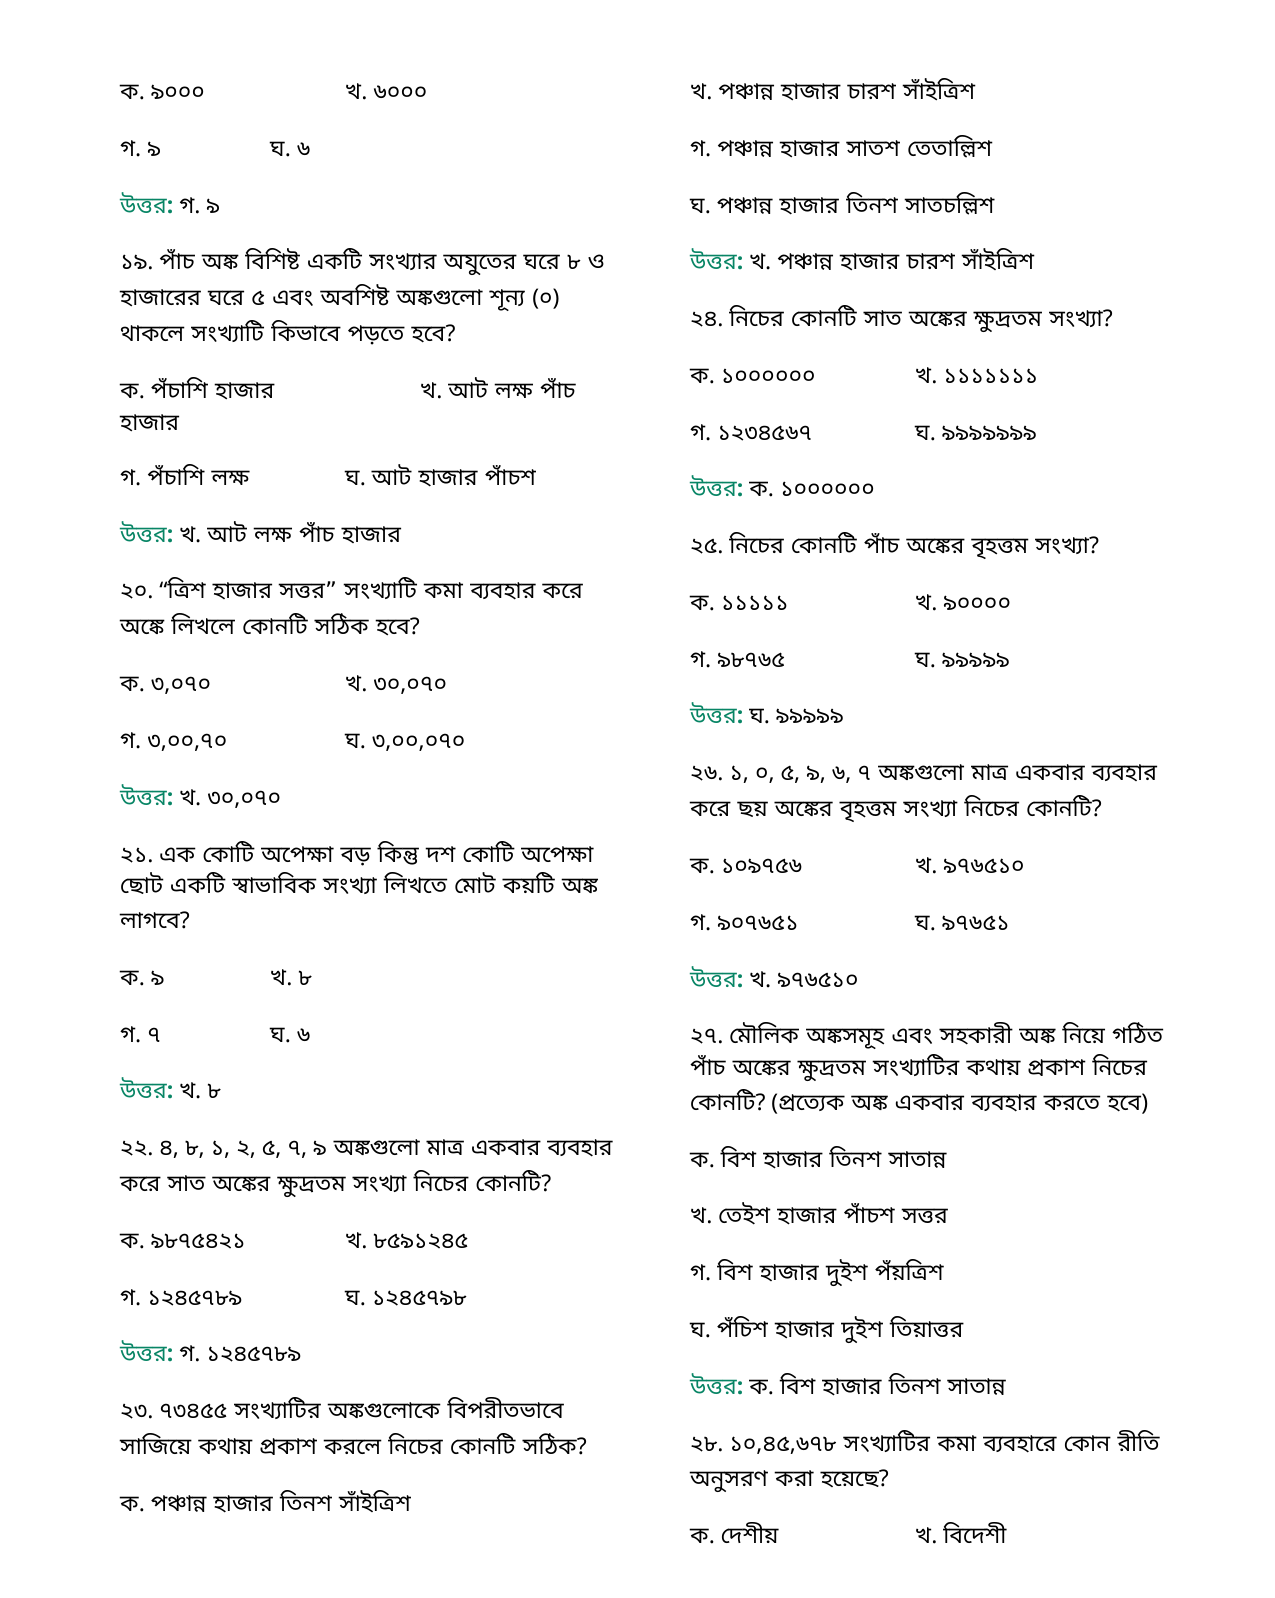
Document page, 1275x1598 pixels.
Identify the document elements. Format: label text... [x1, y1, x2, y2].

text উত্তর: খ. ৯৭৬৫১০ [690, 962, 1185, 994]
text ২২. ৪, ৮, ১, ২, ৫, ৭, ৯ অঙ্কগুলো মাত্র একবার ব্যবহার করে সাত অঙ্কের ক্ষুদ্রতম সংখ্যা নিচের কোনটি? [120, 1131, 615, 1198]
text ক. বিশ হাজার তিনশ সাতান্ন [690, 1143, 1185, 1174]
text ২৮. ১০,৪৫,৬৭৮ সংখ্যাটির কমা ব্যবহারে কোন রীতি অনুসরণ করা হয়েছে? [690, 1426, 1185, 1494]
text উত্তর: গ. ১২৪৫৭৮৯ [120, 1337, 615, 1369]
text গ. বিশ হাজার দুইশ পঁয়ত্রিশ [690, 1256, 1185, 1287]
text গ. পঁচাশি লক্ষ ঘ. আট হাজার পাঁচশ [120, 461, 615, 492]
text গ. ১২৪৫৭৮৯ ঘ. ১২৪৫৭৯৮ [120, 1281, 615, 1312]
text ২৫. নিচের কোনটি পাঁচ অঙ্কের বৃহত্তম সংখ্যা? [690, 529, 1185, 560]
text ২৩. ৭৩৪৫৫ সংখ্যাটির অঙ্কগুলোকে বিপরীতভাবে সাজিয়ে কথায় প্রকাশ করলে নিচের কোনটি সঠিক? [120, 1394, 615, 1461]
text ক. ১০০০০০০ খ. ১১১১১১১ [690, 359, 1185, 390]
text ২৭. মৌলিক অঙ্কসমূহ এবং সহকারী অঙ্ক নিয়ে গঠিত পাঁচ অঙ্কের ক্ষুদ্রতম সংখ্যাটির কথায় প্রকাশ নিচের কোনটি? (প্রত্যেক অঙ্ক একবার ব্যবহার করতে হবে) [690, 1019, 1185, 1117]
text ২৪. নিচের কোনটি সাত অঙ্কের ক্ষুদ্রতম সংখ্যা? [690, 302, 1185, 333]
text ক. ৩,০৭০ খ. ৩০,০৭০ [120, 667, 615, 698]
text উত্তর: খ. ৩০,০৭০ [120, 781, 615, 812]
text উত্তর: খ. পঞ্চান্ন হাজার চারশ সাঁইত্রিশ [690, 245, 1185, 277]
text ঘ. পঞ্চান্ন হাজার তিনশ সাতচল্লিশ [690, 188, 1185, 220]
text ২০. “ত্রিশ হাজার সত্তর” সংখ্যাটি কমা ব্যবহার করে অঙ্কে লিখলে কোনটি সঠিক হবে? [120, 574, 615, 642]
text উত্তর: গ. ৯ [120, 188, 615, 220]
text ক. ১১১১১ খ. ৯০০০০ [690, 586, 1185, 617]
text গ. ১২৩৪৫৬৭ ঘ. ৯৯৯৯৯৯৯ [690, 416, 1185, 447]
text ক. ১০৯৭৫৬ খ. ৯৭৬৫১০ [690, 849, 1185, 880]
text খ. তেইশ হাজার পাঁচশ সত্তর [690, 1199, 1185, 1231]
text ক. ৯ খ. ৮ [120, 961, 615, 992]
text গ. ৯০৭৬৫১ ঘ. ৯৭৬৫১ [690, 906, 1185, 937]
text ক. পঞ্চান্ন হাজার তিনশ সাঁইত্রিশ [120, 1487, 615, 1518]
text উত্তর: খ. ৮ [120, 1074, 615, 1106]
text উত্তর: ঘ. ৯৯৯৯৯ [690, 699, 1185, 731]
text ক. ৯০০০ খ. ৬০০০ [120, 75, 615, 106]
text উত্তর: ক. বিশ হাজার তিনশ সাতান্ন [690, 1370, 1185, 1401]
text ক. দেশীয় খ. বিদেশী [690, 1519, 1185, 1550]
text ২১. এক কোটি অপেক্ষা বড় কিন্তু দশ কোটি অপেক্ষা ছোট একটি স্বাভাবিক সংখ্যা লিখতে মোট কয়টি অঙ্ক লাগবে? [120, 837, 615, 935]
text ঘ. পঁচিশ হাজার দুইশ তিয়াত্তর [690, 1313, 1185, 1344]
text উত্তর: ক. ১০০০০০০ [690, 472, 1185, 504]
text গ. পঞ্চান্ন হাজার সাতশ তেতাল্লিশ [690, 132, 1185, 163]
text উত্তর: খ. আট লক্ষ পাঁচ হাজার [120, 518, 615, 549]
text ক. পঁচাশি হাজার খ. আট লক্ষ পাঁচ হাজার [120, 374, 615, 436]
text ১৯. পাঁচ অঙ্ক বিশিষ্ট একটি সংখ্যার অযুতের ঘরে ৮ ও হাজারের ঘরে ৫ এবং অবশিষ্ট অঙ্কগুলো শূন্য (০) থাকলে সংখ্যাটি কিভাবে পড়তে হবে? [120, 245, 615, 348]
text গ. ৩,০০,৭০ ঘ. ৩,০০,০৭০ [120, 724, 615, 755]
text খ. পঞ্চান্ন হাজার চারশ সাঁইত্রিশ [690, 75, 1185, 106]
text ক. ৯৮৭৫৪২১ খ. ৮৫৯১২৪৫ [120, 1224, 615, 1255]
text ২৬. ১, ০, ৫, ৯, ৬, ৭ অঙ্কগুলো মাত্র একবার ব্যবহার করে ছয় অঙ্কের বৃহত্তম সংখ্যা নিচের কোনটি? [690, 756, 1185, 823]
text গ. ৯৮৭৬৫ ঘ. ৯৯৯৯৯ [690, 643, 1185, 674]
text গ. ৯ ঘ. ৬ [120, 132, 615, 163]
text গ. ৭ ঘ. ৬ [120, 1018, 615, 1049]
